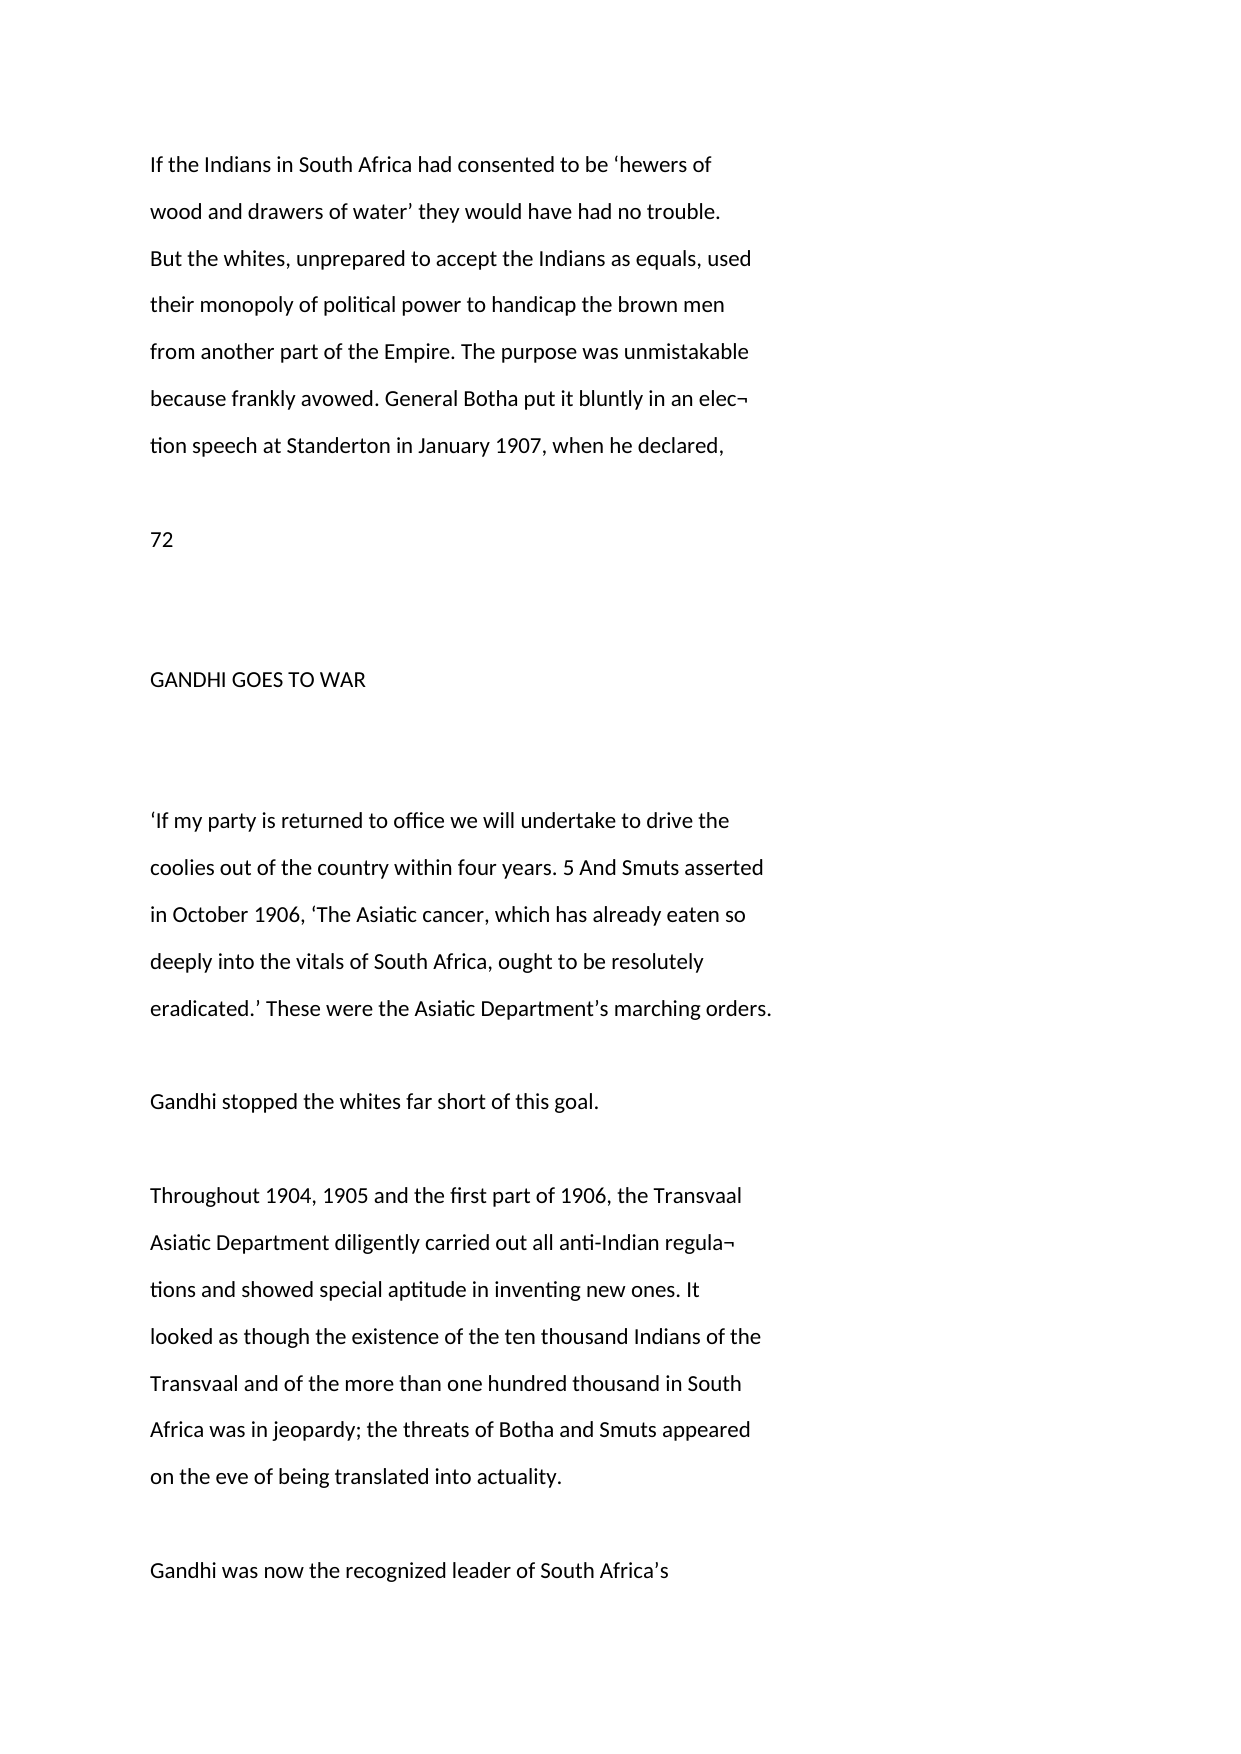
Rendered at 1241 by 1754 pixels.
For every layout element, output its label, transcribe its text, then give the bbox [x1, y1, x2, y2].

text 72 [150, 525, 1090, 553]
text GANDHI GOES TO WAR [150, 666, 1090, 694]
text looked as though the existence of the ten thousand Indians of the [150, 1322, 1090, 1350]
text coolies out of the country within four years. 5 And Smuts asserted [150, 853, 1090, 881]
text Asiatic Department diligently carried out all anti-Indian regula¬ [150, 1228, 1090, 1256]
text tions and showed special aptitude in inventing new ones. It [150, 1275, 1090, 1303]
text Africa was in jeopardy; the threats of Botha and Smuts appeared [150, 1416, 1090, 1444]
text Throughout 1904, 1905 and the first part of 1906, the Transvaal [150, 1181, 1090, 1209]
text Gandhi stopped the whites far short of this goal. [150, 1087, 1090, 1116]
text from another part of the Empire. The purpose was unmistakable [150, 337, 1090, 366]
text their monopoly of political power to handicap the brown men [150, 291, 1090, 319]
text If the Indians in South Africa had consented to be ‘hewers of [150, 150, 1090, 178]
text on the eve of being translated into actuality. [150, 1462, 1090, 1491]
text because frankly avowed. General Botha put it bluntly in an elec¬ [150, 384, 1090, 412]
text ‘If my party is returned to office we will undertake to drive the [150, 806, 1090, 834]
text deeply into the vitals of South Africa, ought to be resolutely [150, 947, 1090, 975]
text tion speech at Standerton in January 1907, when he declared, [150, 431, 1090, 459]
text Gandhi was now the recognized leader of South Africa’s [150, 1556, 1090, 1584]
text But the whites, unprepared to accept the Indians as equals, used [150, 244, 1090, 272]
text Transvaal and of the more than one hundred thousand in South [150, 1369, 1090, 1397]
text eradicated.’ These were the Asiatic Department’s marching orders. [150, 994, 1090, 1022]
text wood and drawers of water’ they would have had no trouble. [150, 197, 1090, 225]
text in October 1906, ‘The Asiatic cancer, which has already eaten so [150, 900, 1090, 928]
